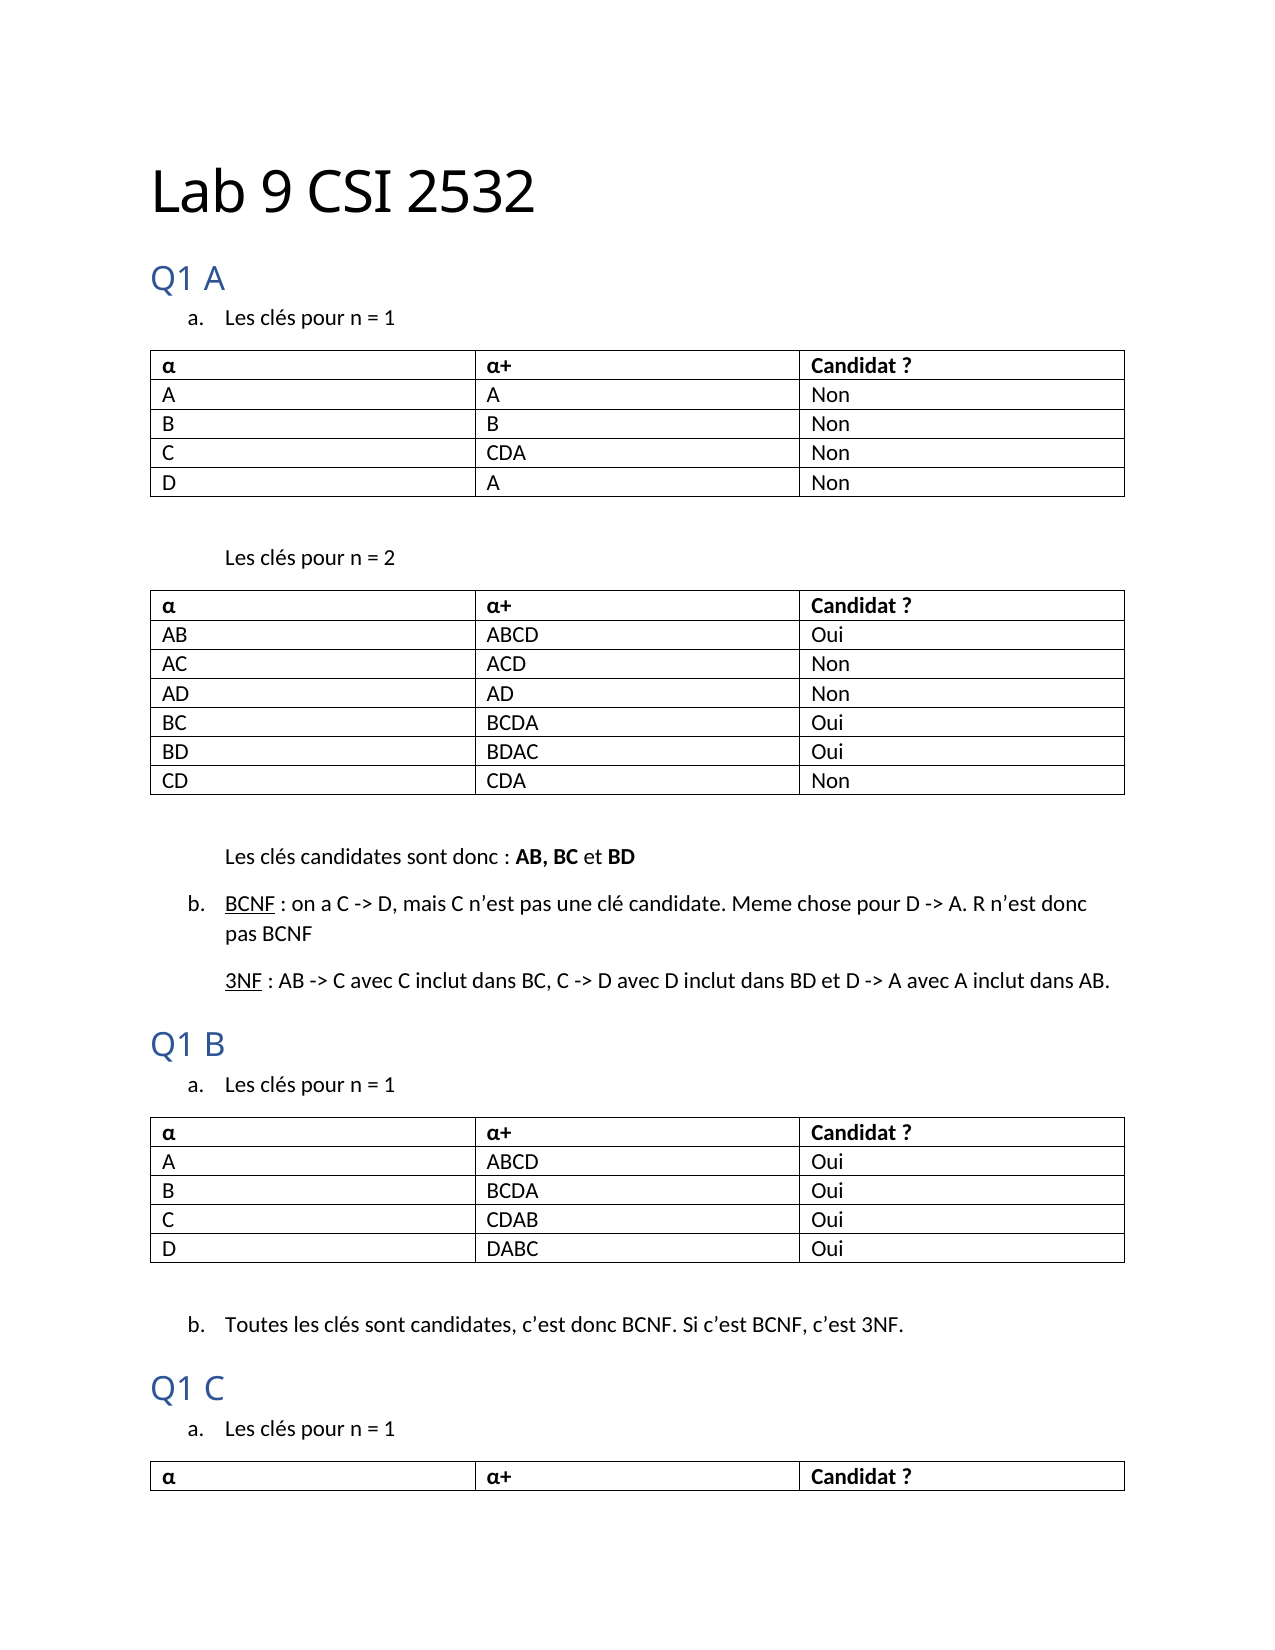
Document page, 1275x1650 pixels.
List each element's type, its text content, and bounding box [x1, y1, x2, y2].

table_cell BCDA [476, 1176, 799, 1204]
table_cell Oui [800, 1176, 1124, 1204]
table_cell B [151, 1176, 475, 1204]
table_cell Non [800, 468, 1124, 496]
table_header α+ [476, 1462, 799, 1490]
table_cell BDAC [476, 737, 799, 765]
table_cell CDA [476, 766, 799, 794]
table_cell A [151, 1147, 475, 1175]
table_header Candidat ? [800, 1118, 1124, 1146]
table_cell Non [800, 439, 1124, 467]
table_cell DABC [476, 1234, 799, 1262]
table_cell AB [151, 621, 475, 648]
list Les clés pour n = 1 [187, 303, 1125, 331]
list Toutes les clés sont candidates, c’est donc BCNF. Si c’est BCNF, c’est 3NF. [187, 1310, 1125, 1338]
table_cell Oui [800, 737, 1124, 765]
table_header α [151, 1462, 475, 1490]
table_cell Oui [800, 621, 1124, 648]
text 3NF : AB -> C avec C inclut dans BC, C -> D avec D inclut dans BD et D -> A avec A inclut dans AB. [150, 966, 1125, 994]
table_cell A [151, 380, 475, 408]
subtitle Q1 C [150, 1365, 1125, 1411]
text Les clés candidates sont donc : AB, BC et BD [150, 842, 1125, 870]
table_cell D [151, 1234, 475, 1262]
list BCNF : on a C -> D, mais C n’est pas une clé candidate. Meme chose pour D -> A. R n’est donc pas BCNF [187, 889, 1125, 947]
table_cell Non [800, 679, 1124, 707]
table_header α+ [476, 1118, 799, 1146]
table_cell BD [151, 737, 475, 765]
table_cell C [151, 439, 475, 467]
table_cell C [151, 1205, 475, 1233]
table_cell Oui [800, 1234, 1124, 1262]
table_cell Oui [800, 1205, 1124, 1233]
table_header α [151, 351, 475, 379]
table_cell ABCD [476, 1147, 799, 1175]
table_cell AC [151, 650, 475, 678]
table_header Candidat ? [800, 351, 1124, 379]
table_cell Oui [800, 708, 1124, 736]
table_header Candidat ? [800, 591, 1124, 619]
table_cell ACD [476, 650, 799, 678]
table_cell Non [800, 650, 1124, 678]
list Les clés pour n = 1 [187, 1070, 1125, 1098]
table_header α+ [476, 351, 799, 379]
table_cell BC [151, 708, 475, 736]
table_cell CDAB [476, 1205, 799, 1233]
table_cell AD [151, 679, 475, 707]
table_cell A [476, 380, 799, 408]
table_header α [151, 591, 475, 619]
table_cell BCDA [476, 708, 799, 736]
list Les clés pour n = 1 [187, 1414, 1125, 1442]
table_cell A [476, 468, 799, 496]
table_cell ABCD [476, 621, 799, 648]
table_cell Oui [800, 1147, 1124, 1175]
table_header Candidat ? [800, 1462, 1124, 1490]
table_header α+ [476, 591, 799, 619]
table_cell Non [800, 410, 1124, 437]
table_cell CDA [476, 439, 799, 467]
title Lab 9 CSI 2532 [150, 150, 1125, 229]
table_cell Non [800, 380, 1124, 408]
table_cell D [151, 468, 475, 496]
subtitle Q1 B [150, 1021, 1125, 1066]
table_cell CD [151, 766, 475, 794]
table_cell B [151, 410, 475, 437]
table_cell B [476, 410, 799, 437]
text Les clés pour n = 2 [150, 543, 1125, 572]
table_cell AD [476, 679, 799, 707]
subtitle Q1 A [150, 254, 1125, 300]
table_cell Non [800, 766, 1124, 794]
table_header α [151, 1118, 475, 1146]
